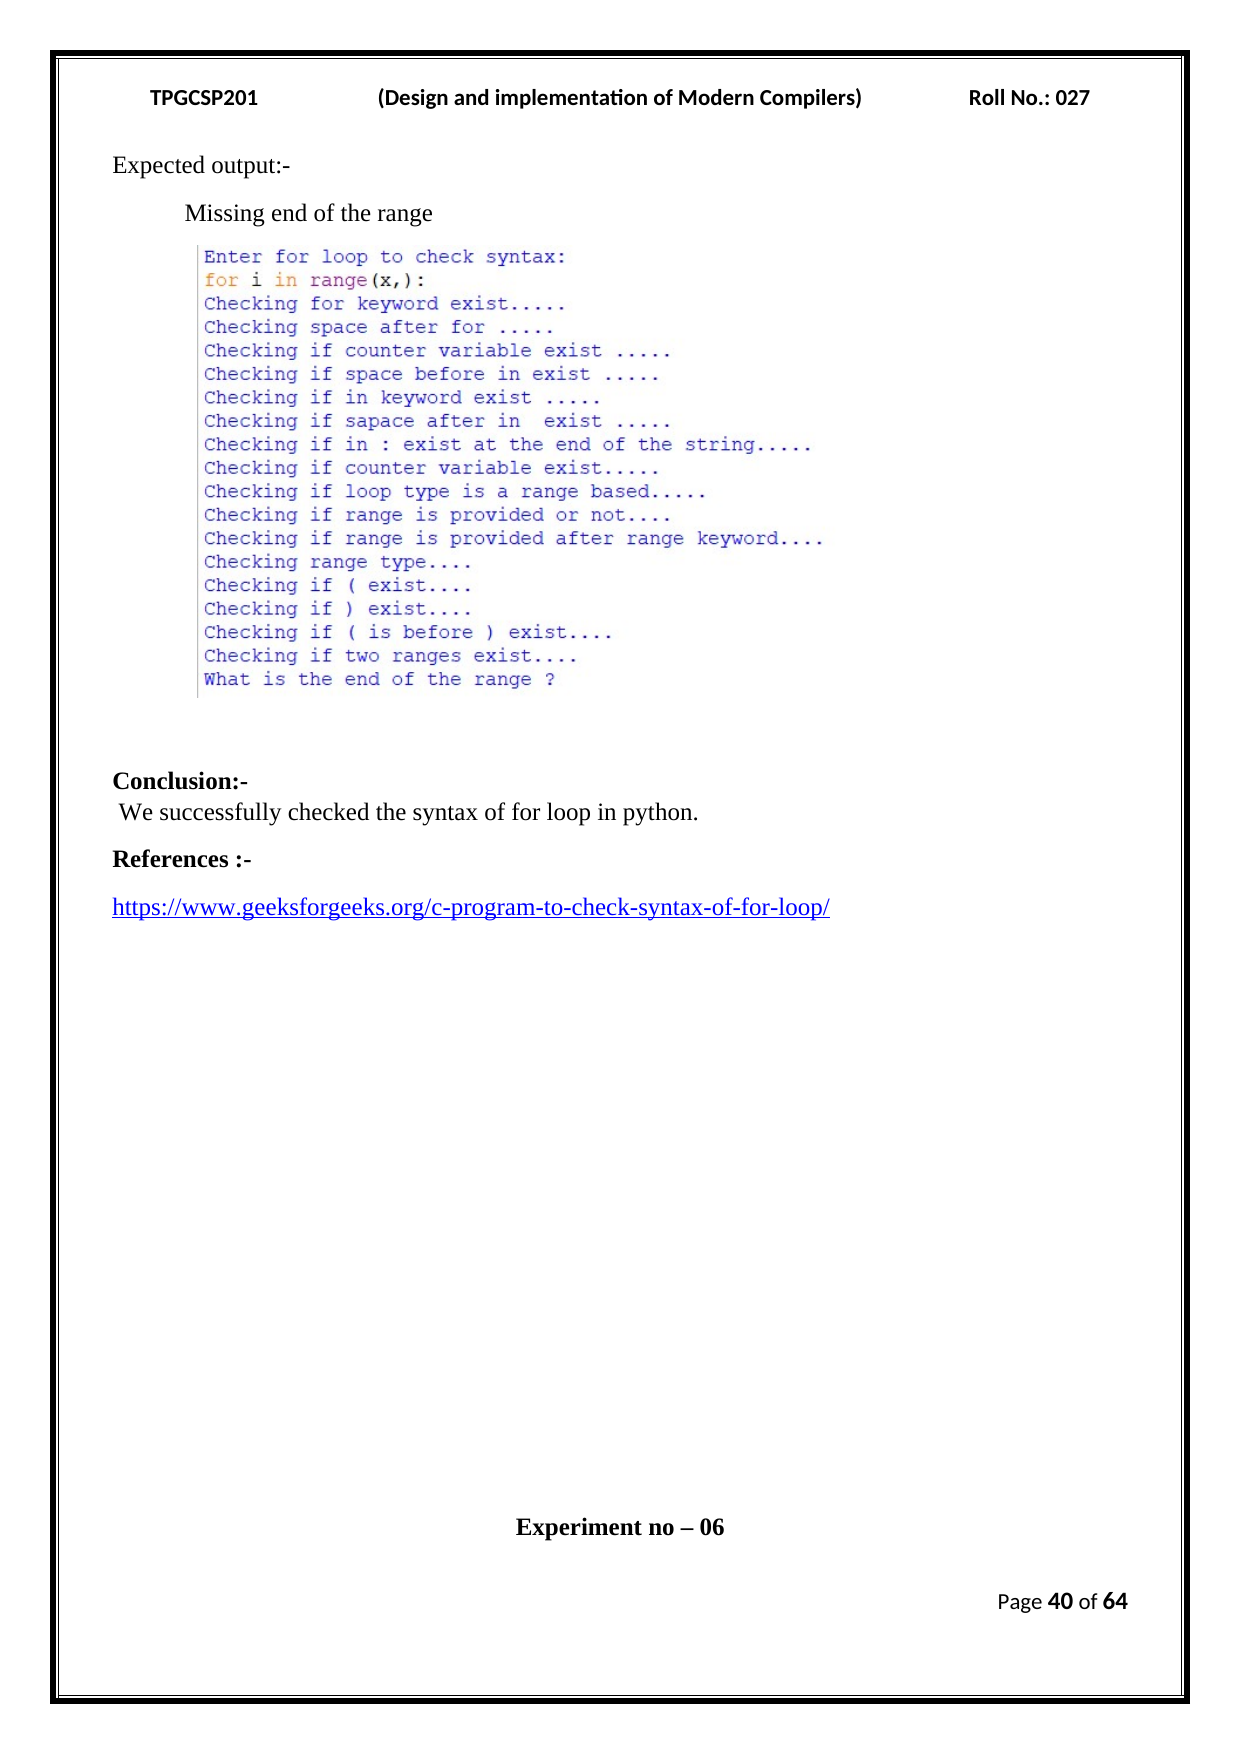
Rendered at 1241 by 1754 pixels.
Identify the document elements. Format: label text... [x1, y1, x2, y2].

text https://www.geeksforgeeks.org/c-program-to-check-syntax-of-for-loop/ [112, 892, 1128, 920]
subtitle Conclusion:- [112, 766, 1128, 794]
text Missing end of the range [111, 198, 1128, 226]
text We successfully checked the syntax of for loop in python. [112, 797, 962, 826]
text References :- [112, 844, 962, 873]
text Expected output:- [112, 150, 1128, 179]
text Experiment no – 06 [112, 1512, 1128, 1541]
picture [197, 245, 851, 698]
